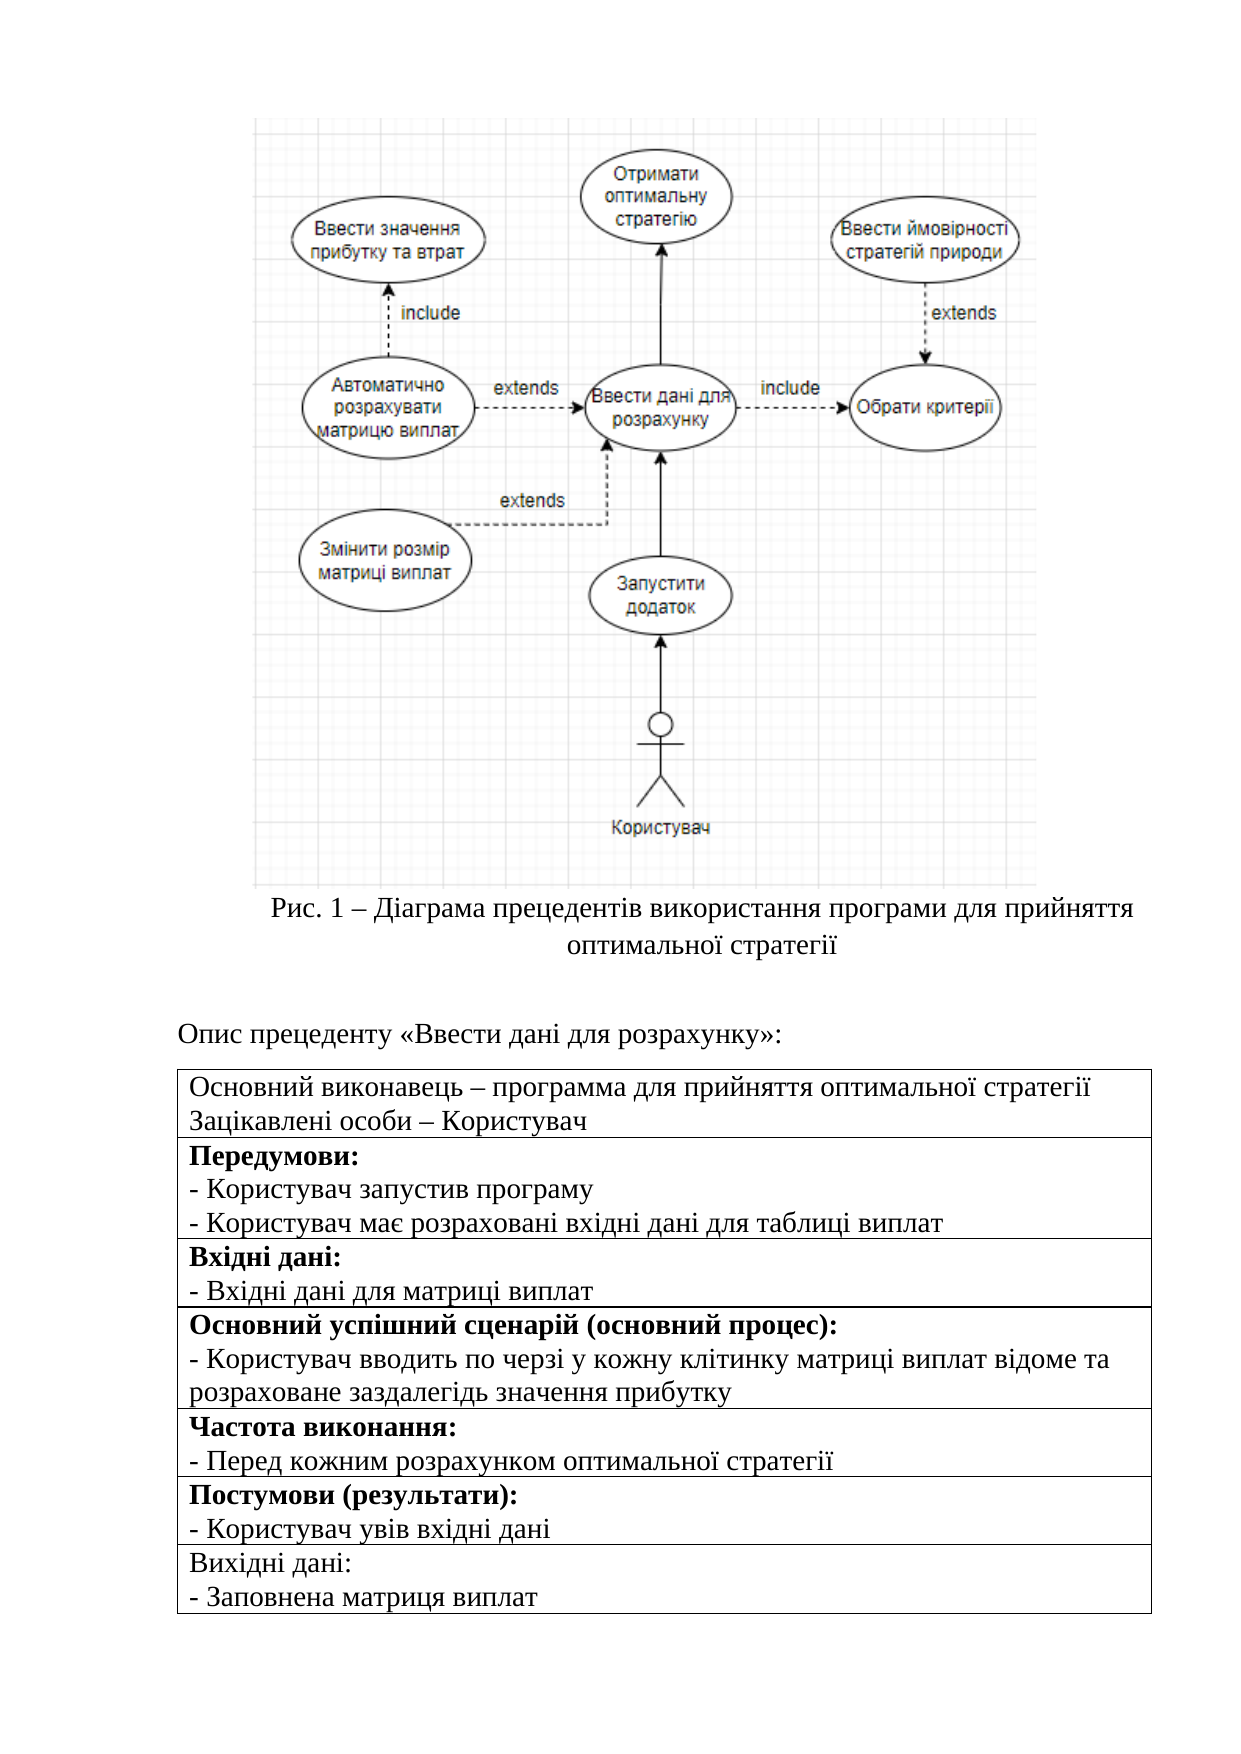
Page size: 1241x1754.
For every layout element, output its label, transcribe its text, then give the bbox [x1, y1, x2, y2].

picture [252, 118, 1037, 889]
table_cell Основний успішний сценарій (основний процес): - Користувач вводить по черзі у кожну клітинку матриці виплат відоме та розраховане заздалегідь значення прибутку [178, 1308, 1151, 1408]
list Рис. 1 – Діаграма прецедентів використання програми для прийняття оптимальної стратегії [252, 891, 1152, 960]
text Опис прецеденту «Ввести дані для розрахунку»: [177, 1016, 1152, 1049]
table_cell Частота виконання: - Перед кожним розрахунком оптимальної стратегії [178, 1409, 1151, 1476]
table_cell Вхідні дані: - Вхідні дані для матриці виплат [178, 1239, 1151, 1306]
table_header Основний виконавець – программа для прийняття оптимальної стратегії Зацікавлені особи – Користувач [178, 1070, 1151, 1137]
table_cell Передумови: - Користувач запустив програму - Користувач має розраховані вхідні дані для таблиці виплат [178, 1138, 1151, 1238]
table_cell Постумови (результати): - Користувач увів вхідні дані [178, 1477, 1151, 1544]
table_cell Вихідні дані: - Заповнена матриця виплат [178, 1545, 1151, 1612]
